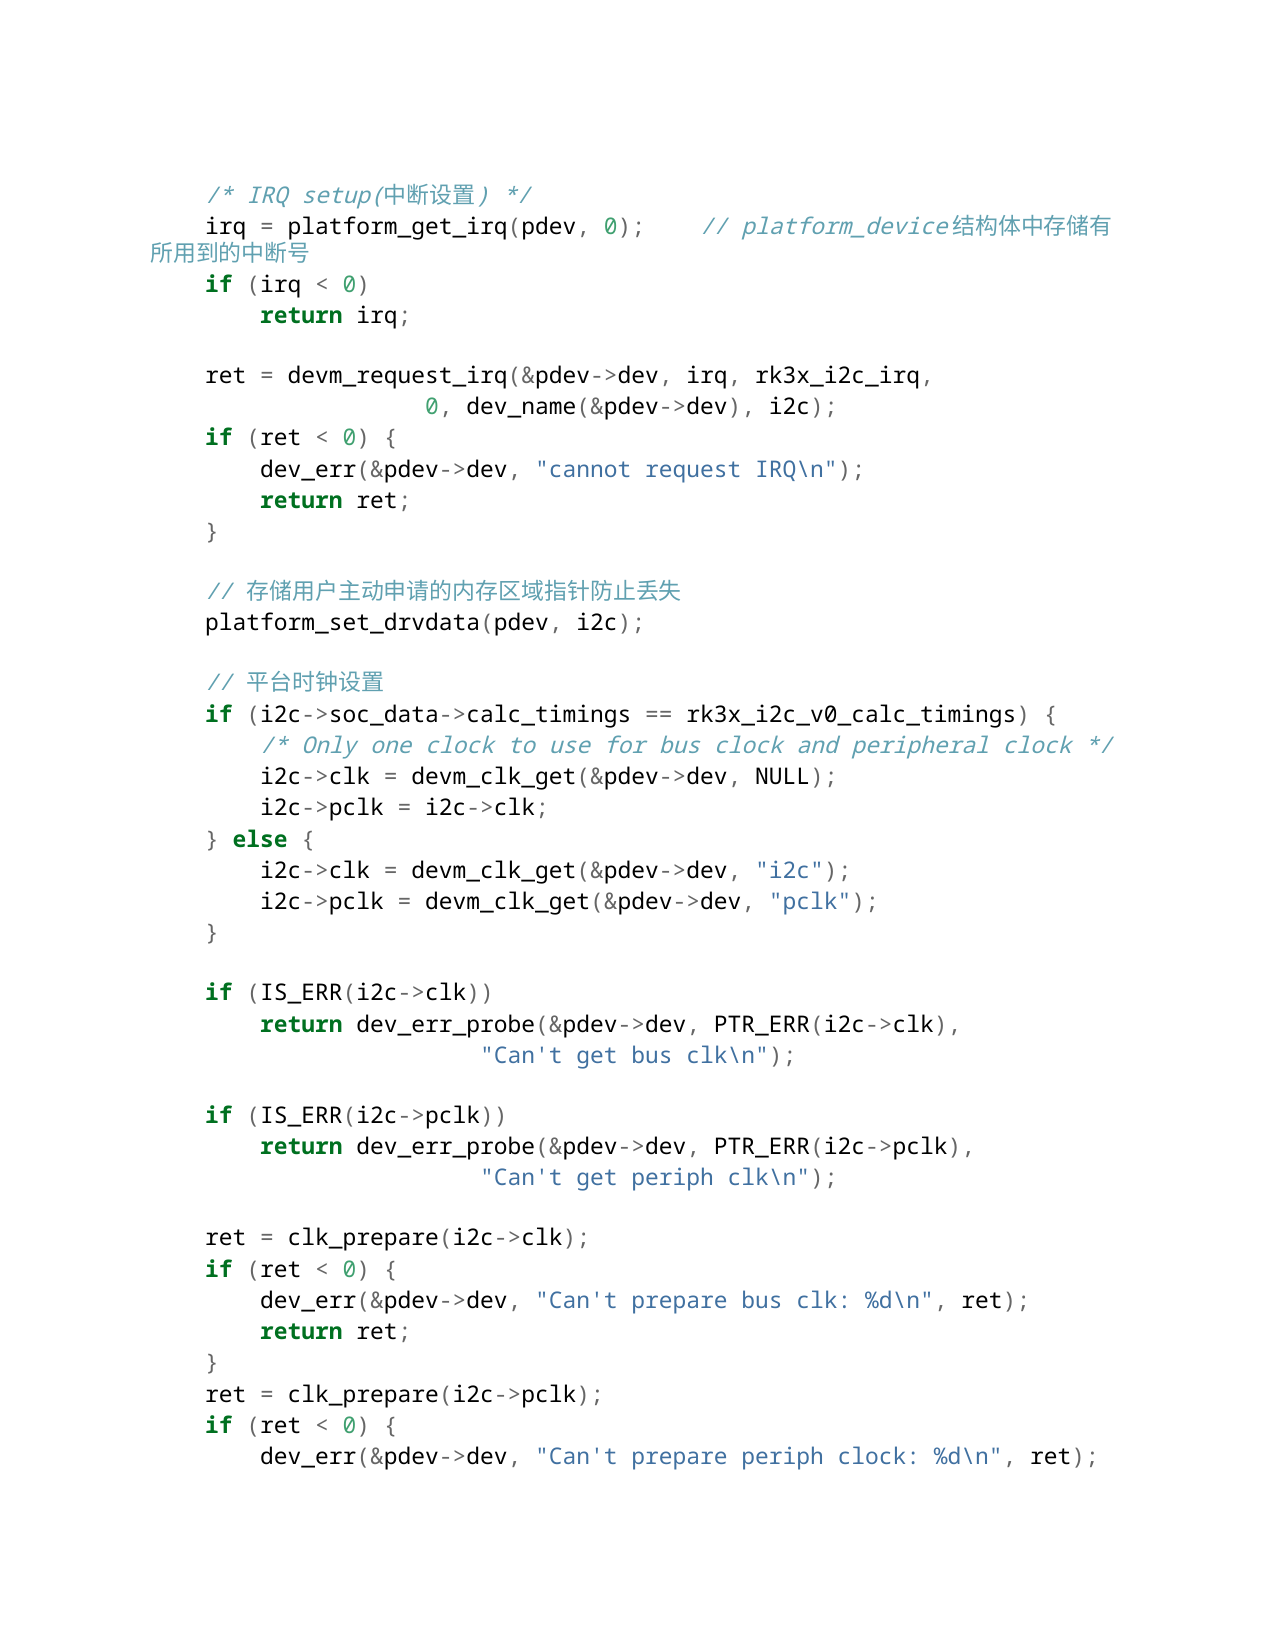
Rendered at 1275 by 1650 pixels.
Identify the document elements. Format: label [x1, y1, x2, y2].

text [150, 150, 1125, 1471]
